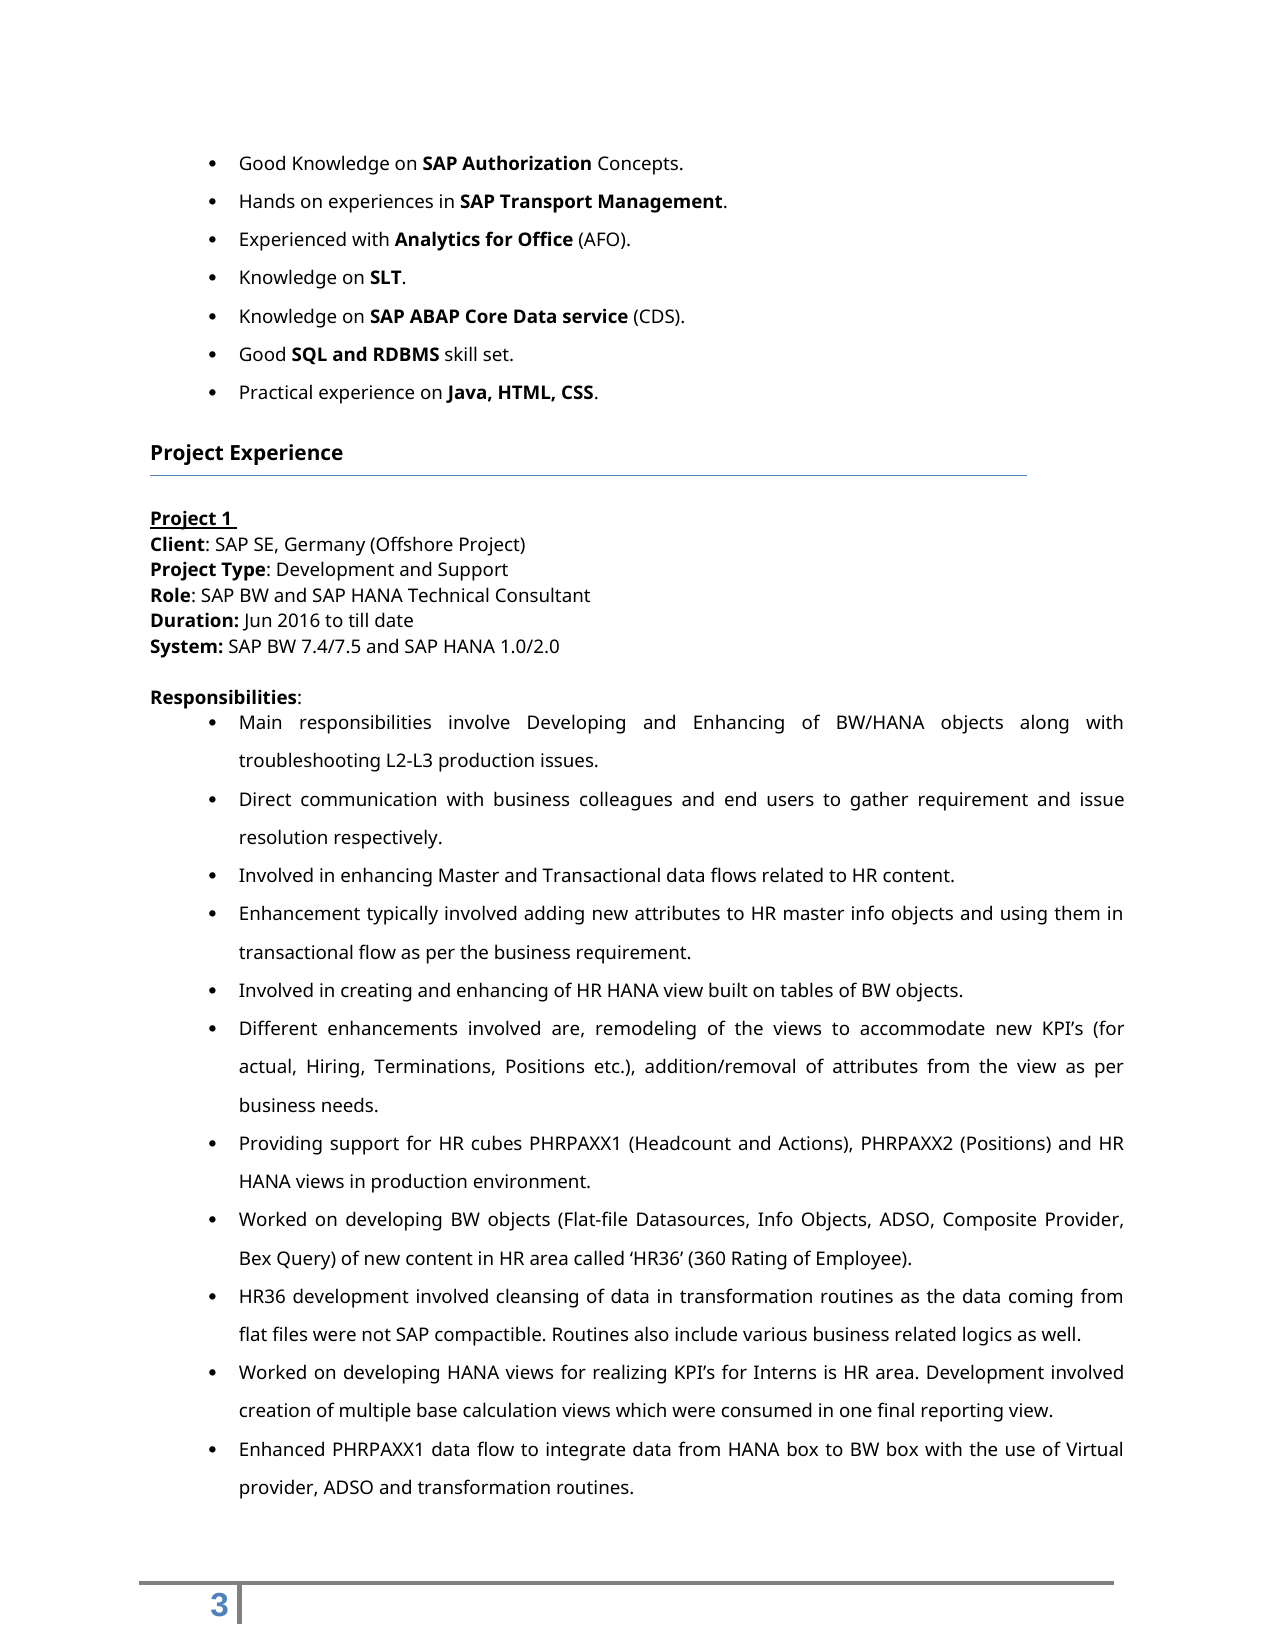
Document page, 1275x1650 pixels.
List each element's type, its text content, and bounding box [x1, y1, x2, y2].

list Knowledge on SAP ABAP Core Data service (CDS). [209, 303, 1125, 328]
list Good Knowledge on SAP Authorization Concepts. [209, 150, 1125, 176]
list Direct communication with business colleagues and end users to gather requirement and issue resolution respectively. [209, 786, 1125, 850]
list Enhancement typically involved adding new attributes to HR master info objects and using them in transactional flow as per the business requirement. [209, 901, 1125, 964]
list Enhanced PHRPAXX1 data flow to integrate data from HANA box to BW box with the use of Virtual provider, ADSO and transformation routines. [209, 1436, 1125, 1500]
list Providing support for HR cubes PHRPAXX1 (Headcount and Actions), PHRPAXX2 (Positions) and HR HANA views in production environment. [209, 1130, 1125, 1194]
list Good SQL and RDBMS skill set. [209, 341, 1125, 367]
list Hands on experiences in SAP Transport Management. [209, 188, 1125, 214]
text Project Type: Development and Support [150, 556, 1125, 582]
list Involved in enhancing Master and Transactional data flows related to HR content. [209, 862, 1125, 888]
text Duration: Jun 2016 to till date [150, 607, 1125, 633]
text Responsibilities: [150, 684, 1125, 709]
list Worked on developing BW objects (Flat-file Datasources, Info Objects, ADSO, Composite Provider, Bex Query) of new content in HR area called ‘HR36’ (360 Rating of Employee). [209, 1207, 1125, 1270]
list Different enhancements involved are, remodeling of the views to accommodate new KPI’s (for actual, Hiring, Terminations, Positions etc.), addition/removal of attributes from the view as per business needs. [209, 1015, 1125, 1117]
text System: SAP BW 7.4/7.5 and SAP HANA 1.0/2.0 [150, 633, 1125, 658]
list Main responsibilities involve Developing and Enhancing of BW/HANA objects along with troubleshooting L2-L3 production issues. [209, 709, 1125, 773]
text Project Experience [150, 438, 1027, 475]
list Worked on developing HANA views for realizing KPI’s for Interns is HR area. Development involved creation of multiple base calculation views which were consumed in one final reporting view. [209, 1359, 1125, 1423]
text Role: SAP BW and SAP HANA Technical Consultant [150, 582, 1125, 607]
list Involved in creating and enhancing of HR HANA view built on tables of BW objects. [209, 977, 1125, 1003]
list Knowledge on SLT. [209, 265, 1125, 290]
text Client: SAP SE, Germany (Offshore Project) [150, 531, 1125, 556]
text Project 1 [150, 505, 1125, 531]
list Experienced with Analytics for Office (AFO). [209, 226, 1125, 252]
list Practical experience on Java, HTML, CSS. [209, 379, 1125, 405]
list HR36 development involved cleansing of data in transformation routines as the data coming from flat files were not SAP compactible. Routines also include various business related logics as well. [209, 1283, 1125, 1347]
